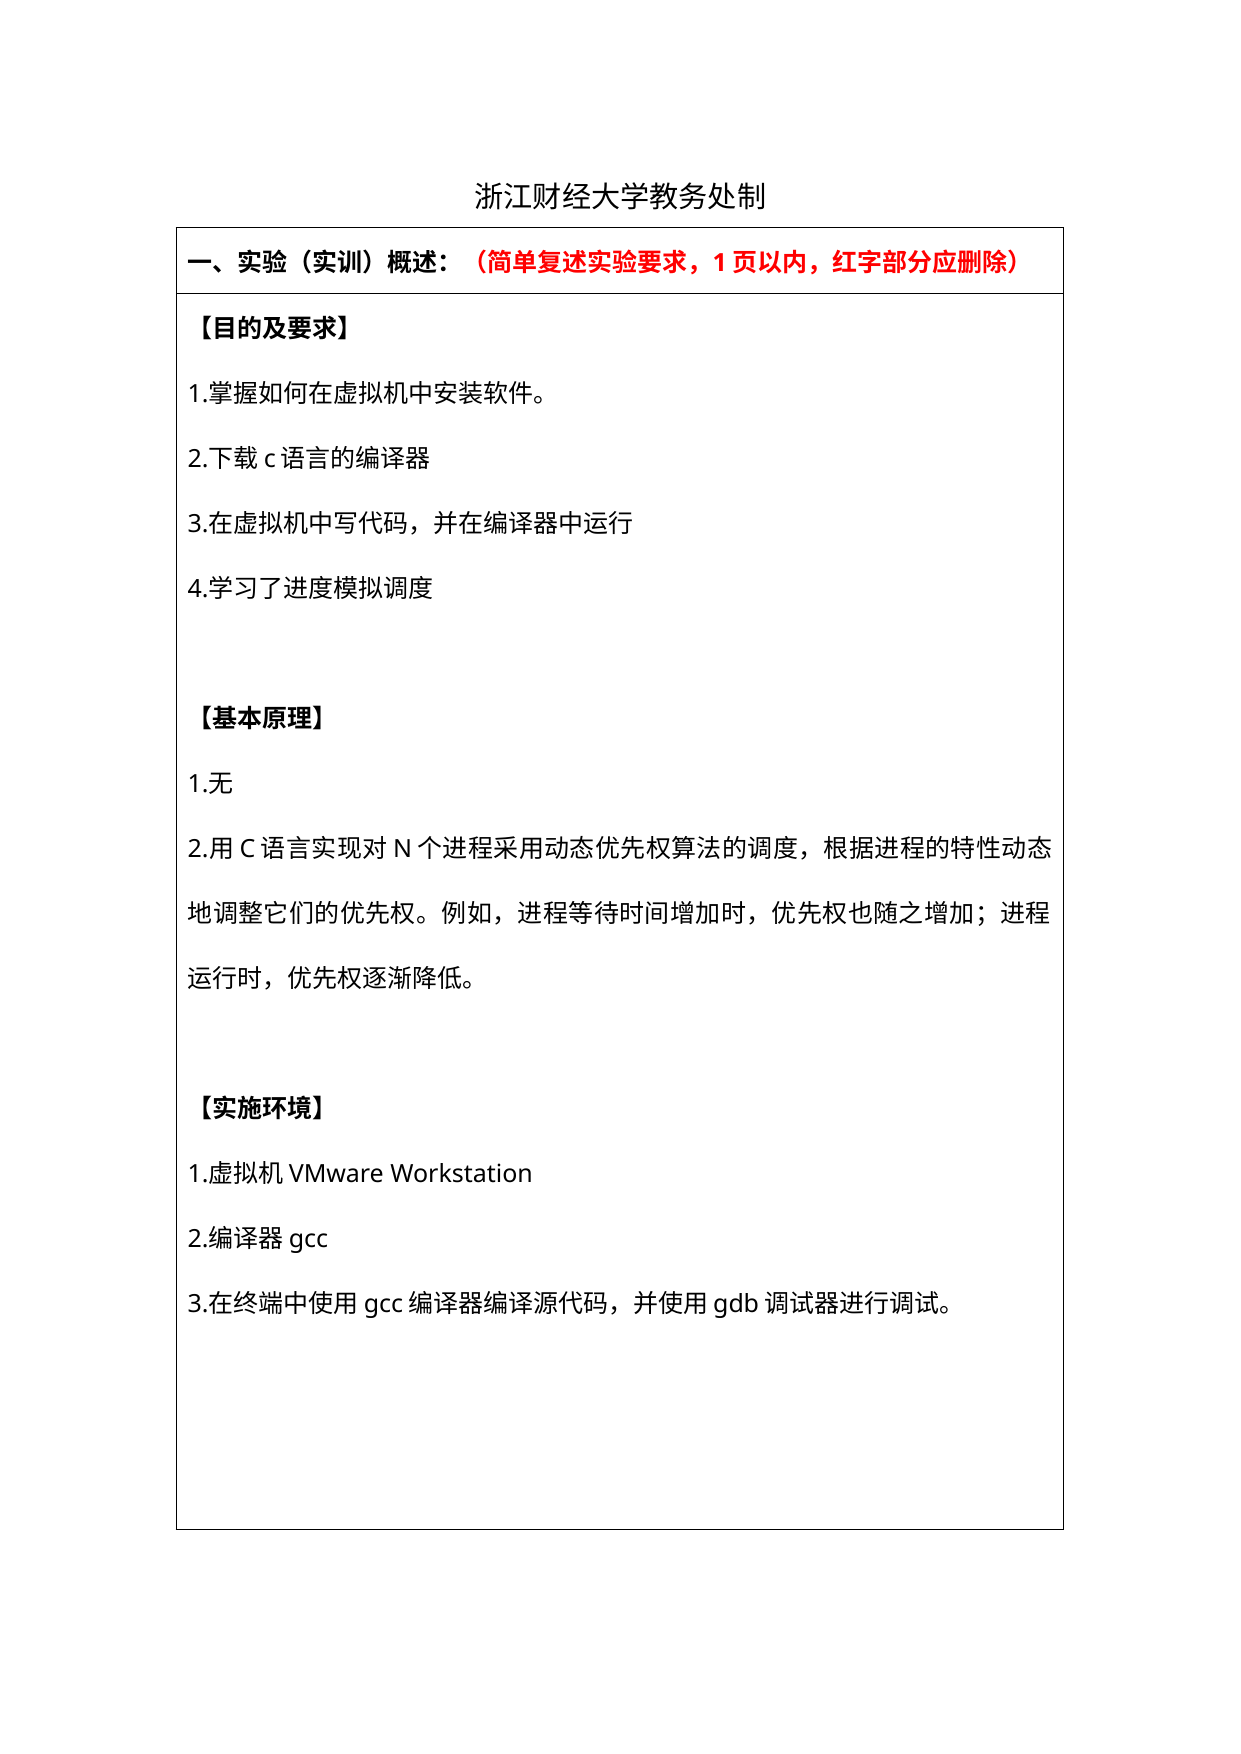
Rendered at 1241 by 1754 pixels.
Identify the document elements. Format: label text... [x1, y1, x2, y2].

table_header 一、实验（实训）概述：（简单复述实验要求，1页以内，红字部分应删除） [177, 228, 1063, 293]
text 浙江财经大学教务处制 [187, 162, 1053, 227]
table_cell 【目的及要求】 1.掌握如何在虚拟机中安装软件。 2.下载c语言的编译器 3.在虚拟机中写代码，并在编译器中运行 4.学习了进度模拟调度 【基本原理】 1.无 2.用C语言实现对N个进程采用动态优先权算法的调度，根据进程的特性动态地调整它们的优先权。例如，进程等待时间增加时，优先权也随之增加；进程运行时，优先权逐渐降低。 【实施环境】 1.虚拟机VMware Workstation 2.编译器gcc 3.在终端中使用gcc编译器编译源代码，并使用gdb调试器进行调试。 [177, 294, 1063, 1529]
